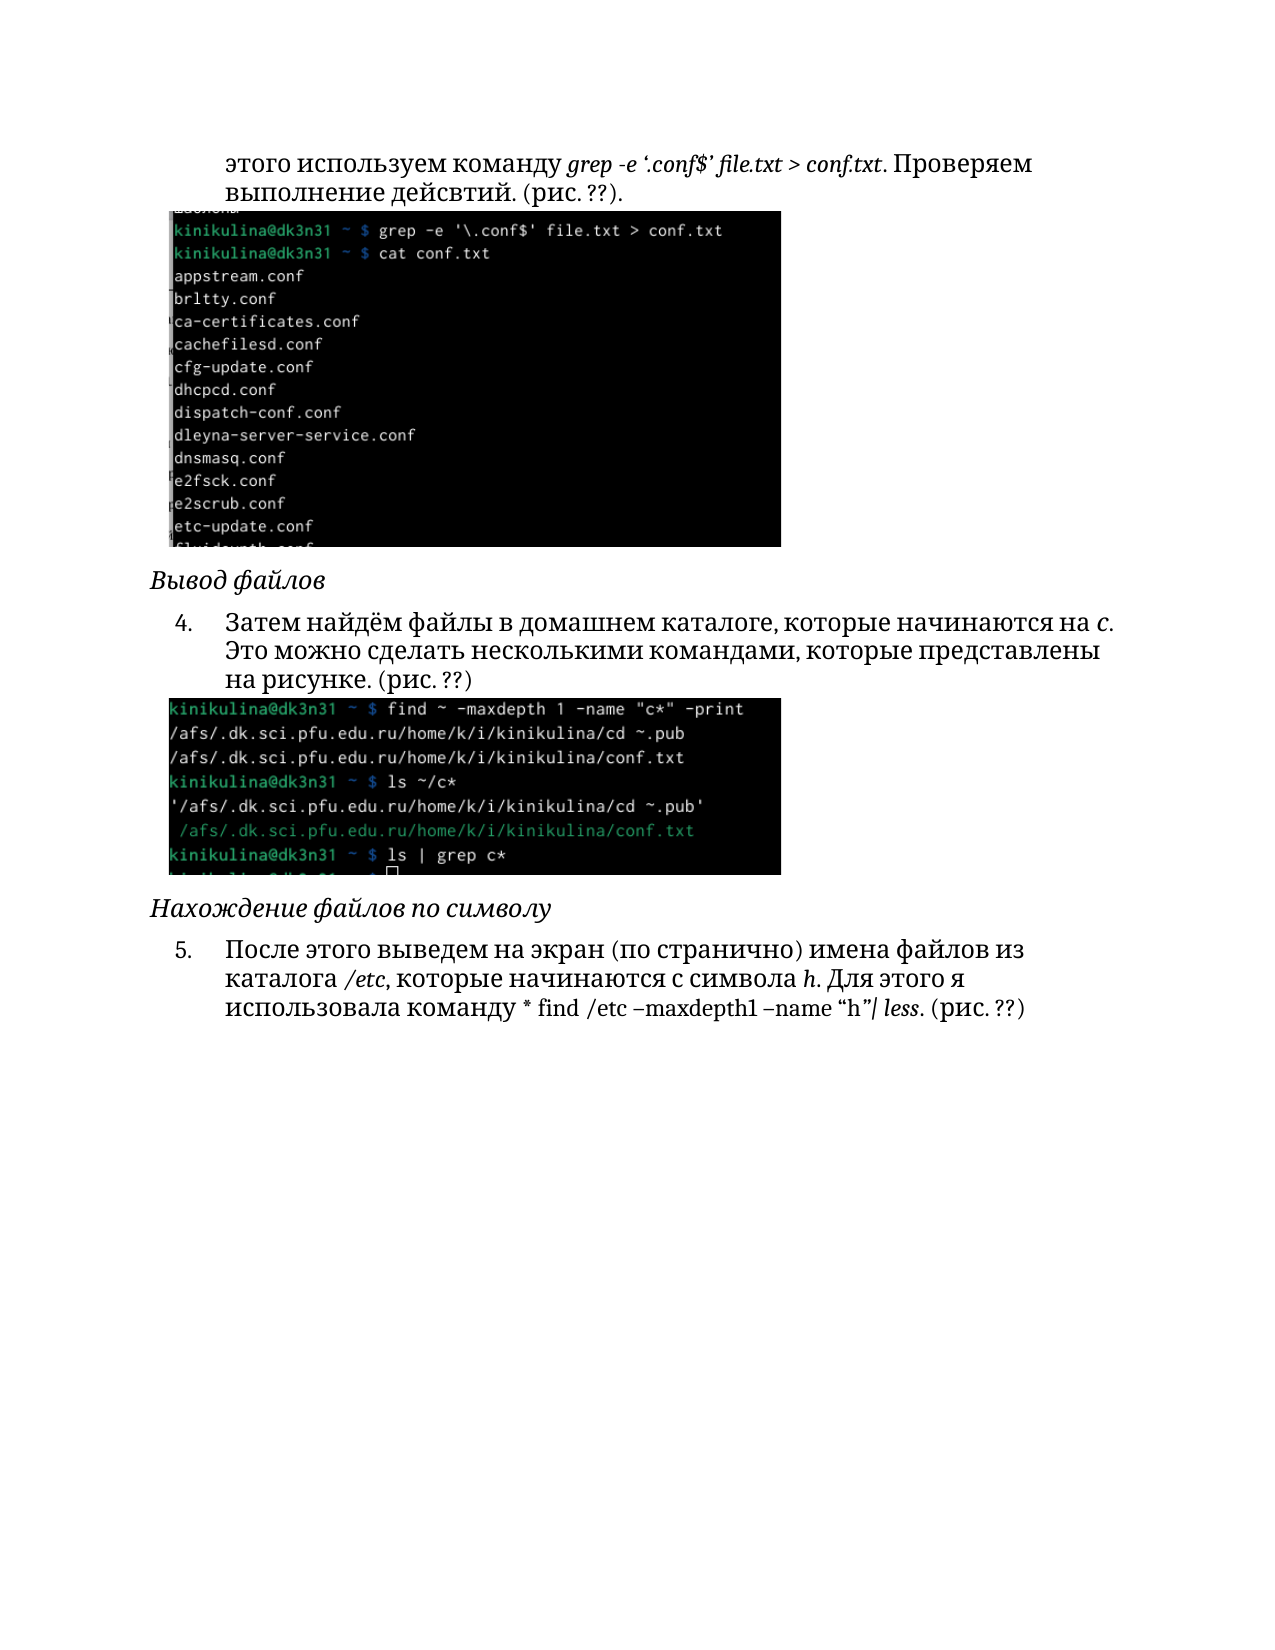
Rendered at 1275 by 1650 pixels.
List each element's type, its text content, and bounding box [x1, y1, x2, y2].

list Затем найдём файлы в домашнем каталоге, которые начинаются на с. Это можно сделать несколькими командами, которые представлены на рисунке. (рис. ??) [175, 608, 1125, 695]
list После этого выведем на экран (по странично) имена файлов из каталога /etc, которые начинаются с символа h. Для этого я использовала команду * find /etc –maxdepth1 –name “h”| less. (рис. ??) [175, 936, 1125, 1023]
text Нахождение файлов по символу [150, 895, 1125, 924]
picture [168, 211, 782, 547]
picture [168, 698, 782, 875]
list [175, 150, 1125, 207]
text Вывод файлов [150, 567, 1125, 596]
